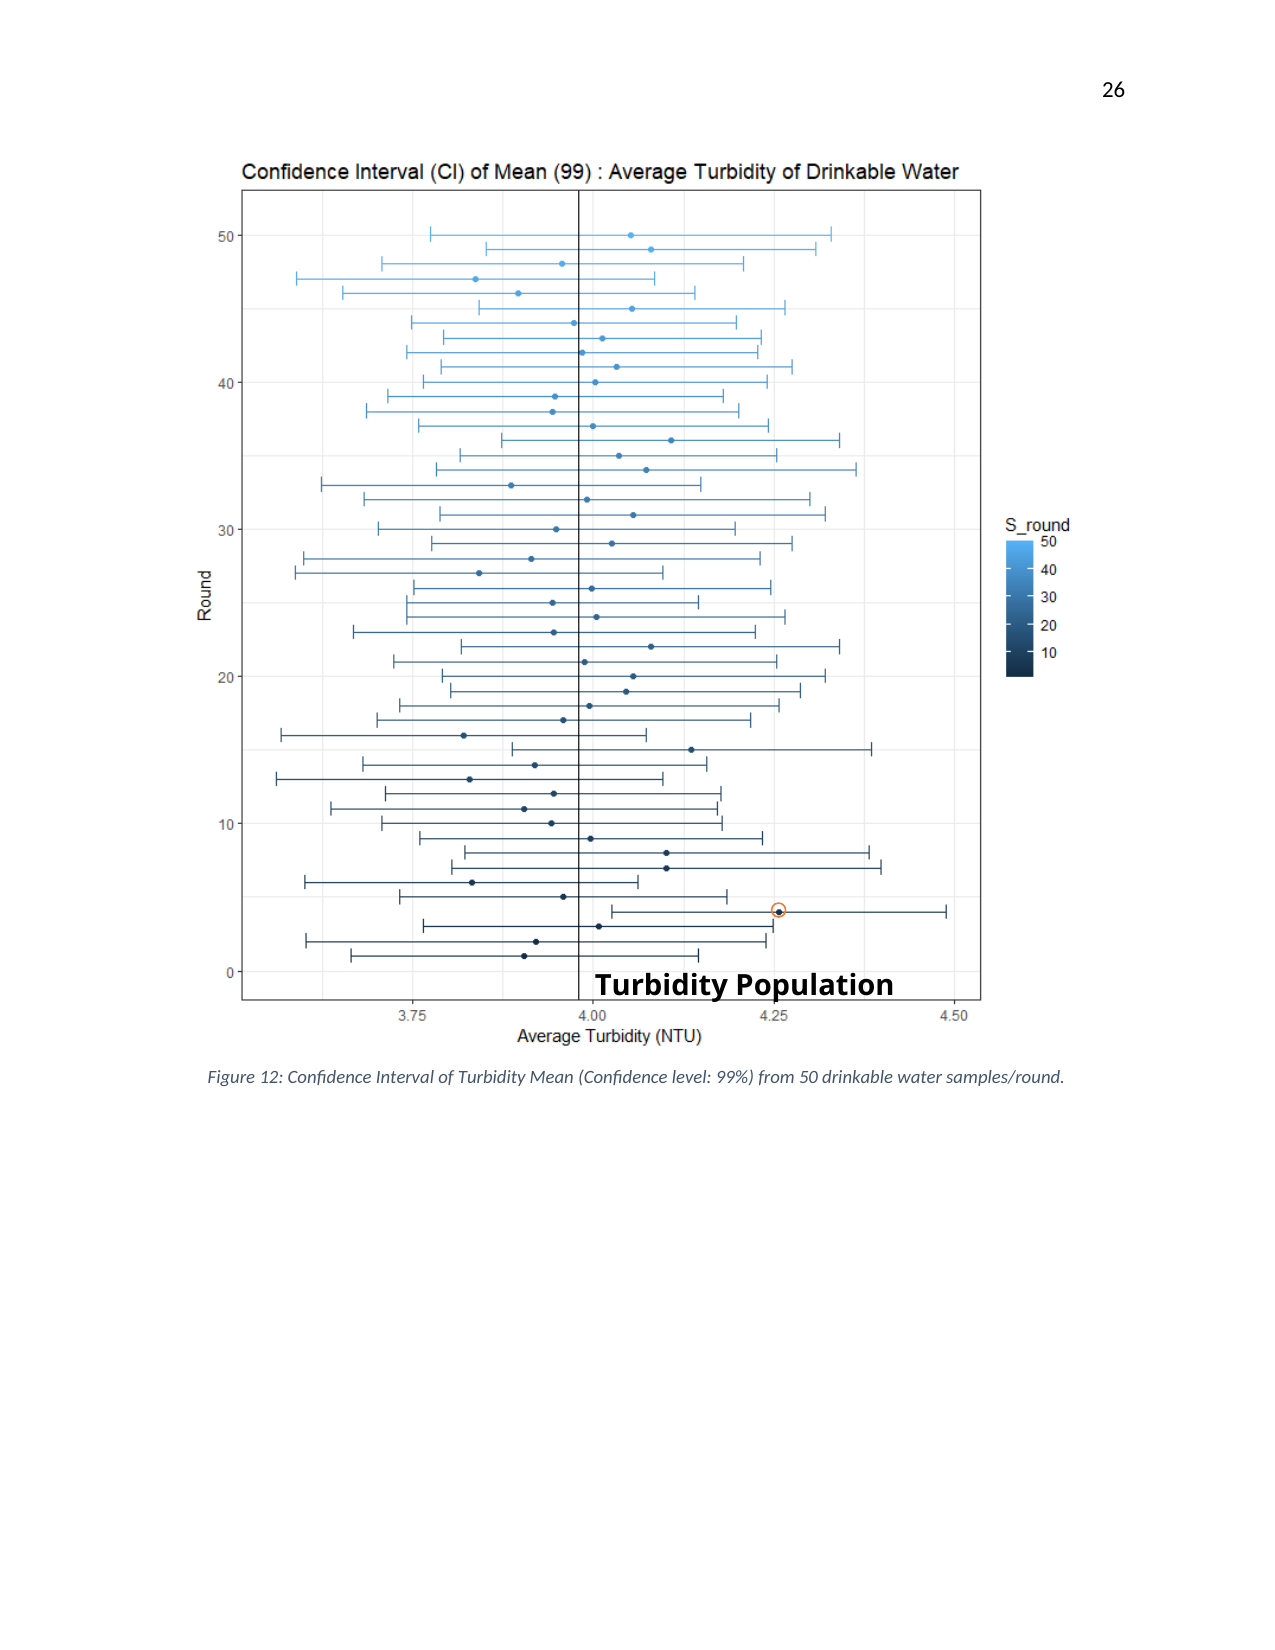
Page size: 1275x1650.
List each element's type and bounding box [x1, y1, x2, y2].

picture [187, 153, 1088, 1054]
